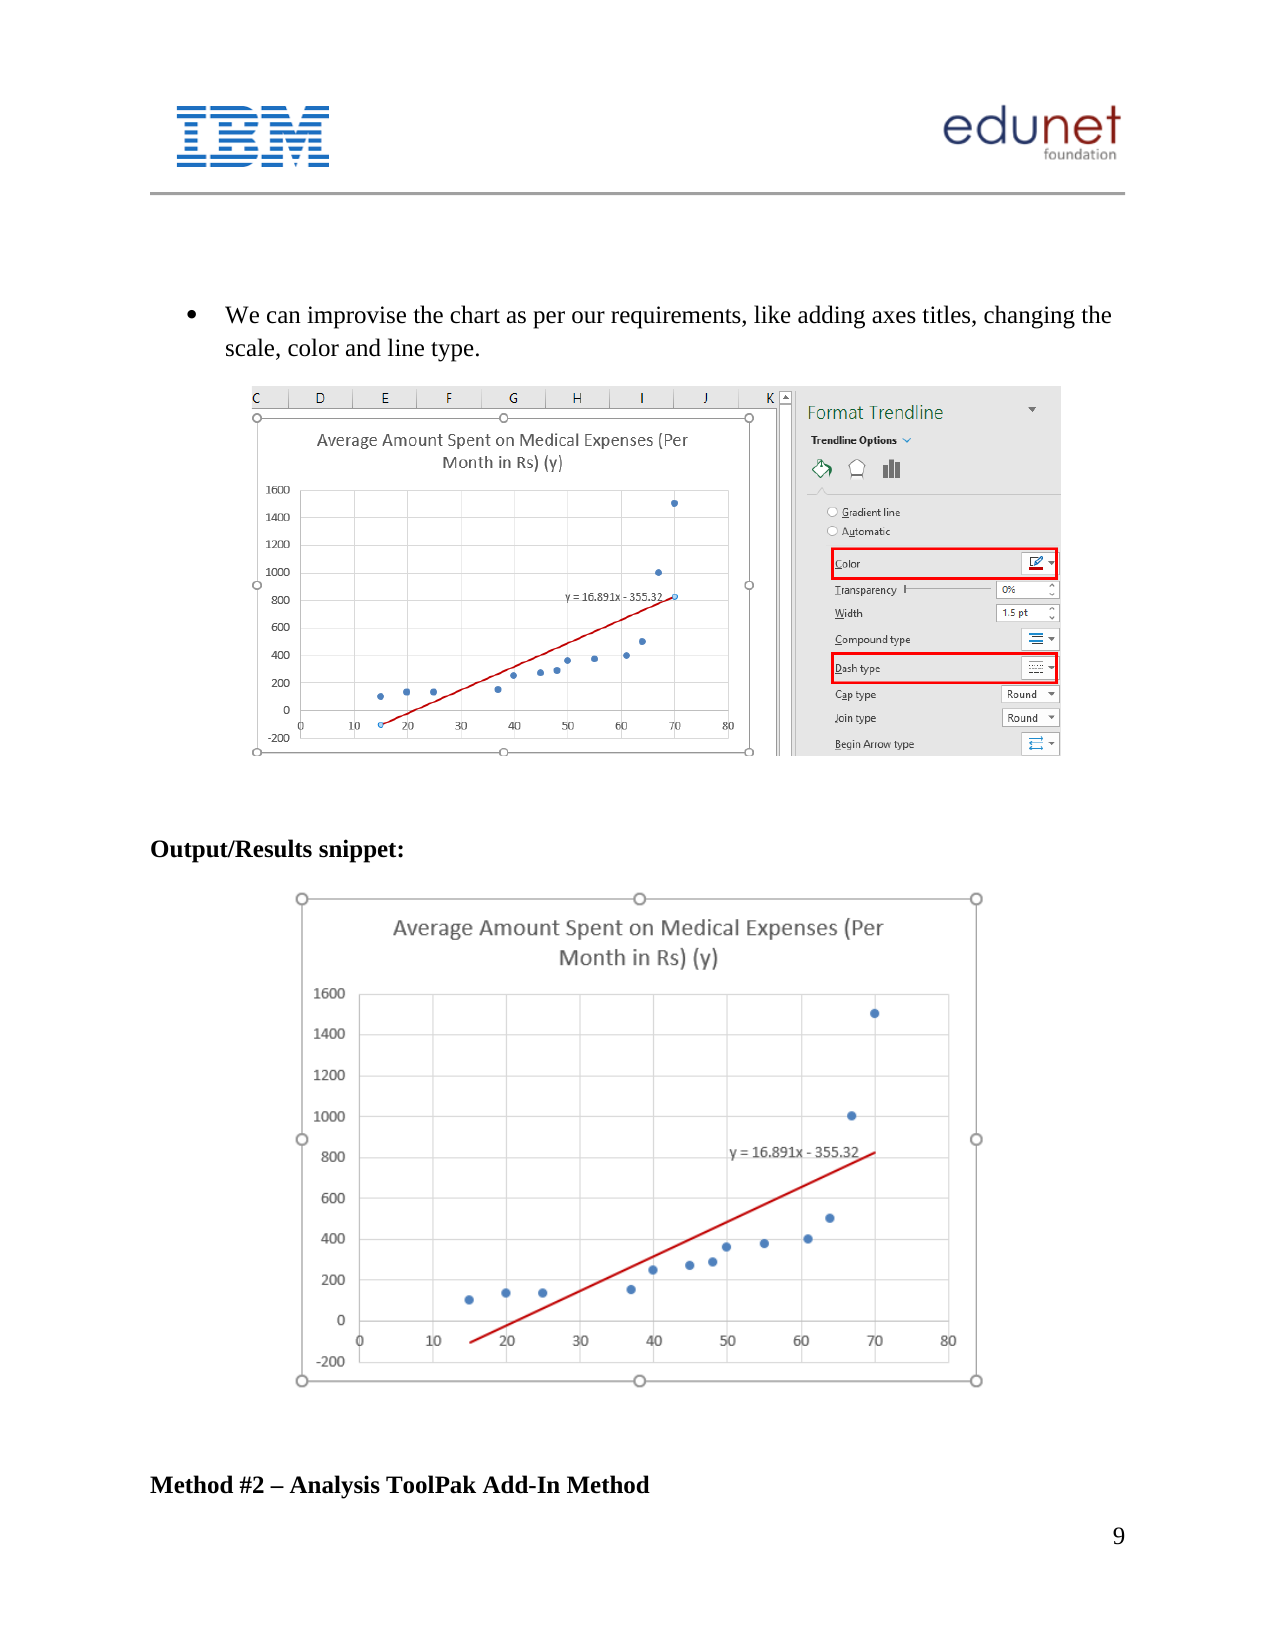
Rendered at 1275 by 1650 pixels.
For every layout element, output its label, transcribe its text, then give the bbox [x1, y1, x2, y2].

list We can improvise the chart as per our requirements, like adding axes titles, changing the scale, color and line type. [187, 300, 1125, 362]
picture [290, 888, 985, 1392]
text Output/Results snippet: [150, 834, 1125, 863]
text Method #2 – Analysis ToolPak Add-In Method [150, 1471, 1125, 1499]
picture [176, 106, 329, 167]
picture [251, 386, 1061, 756]
picture [941, 95, 1125, 167]
